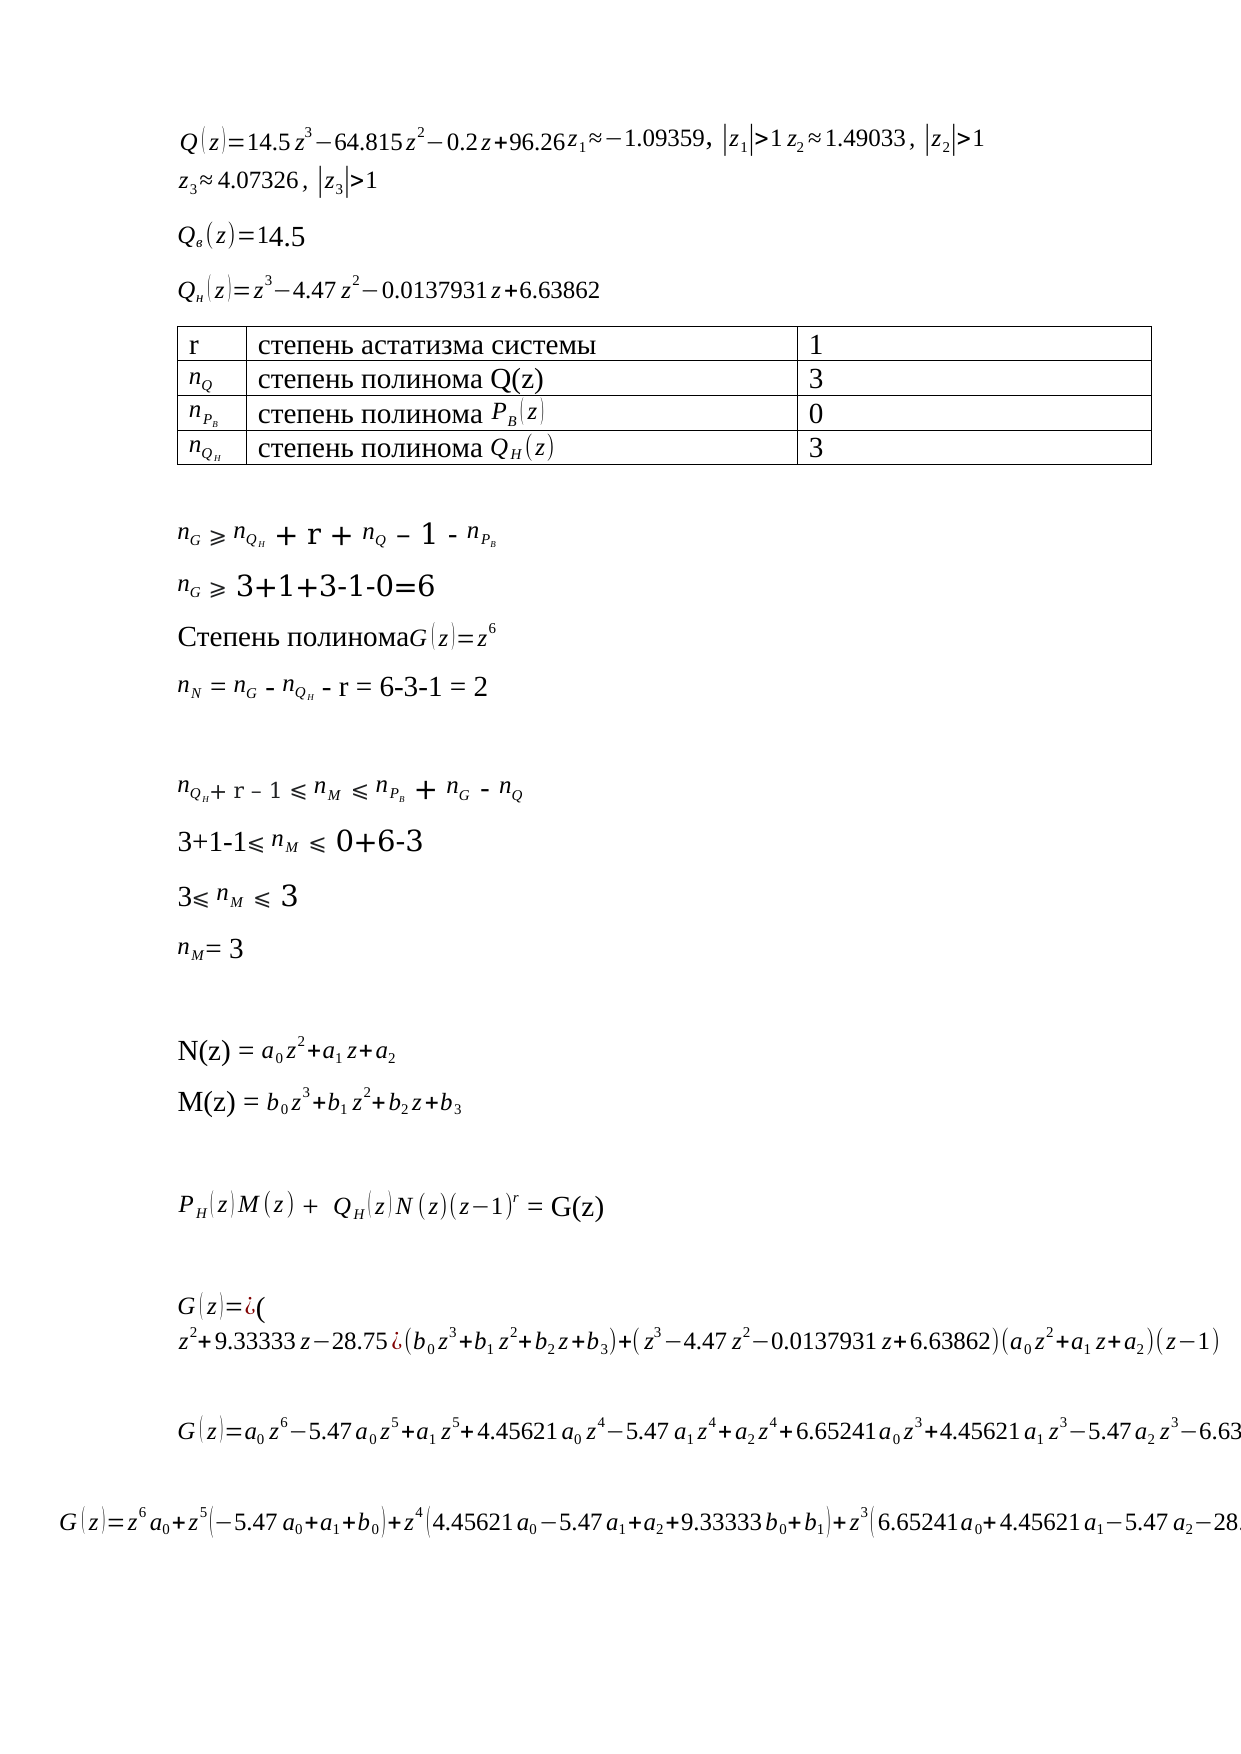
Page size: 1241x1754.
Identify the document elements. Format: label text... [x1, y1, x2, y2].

table_cell [178, 396, 246, 429]
text 3+1-1⩽ ⩽ 0+6-3 [177, 822, 1152, 857]
text 4.5 [177, 219, 1152, 252]
table_cell [178, 431, 246, 464]
text = - - r = 6-3-1 = 2 [177, 669, 1152, 703]
text = 3 [177, 932, 1152, 965]
text N(z) = [177, 1032, 1152, 1067]
text , [177, 118, 1152, 199]
text + = G(z) [177, 1188, 1152, 1223]
table_cell степень полинома Q(z) [247, 361, 797, 395]
text M(z) = [177, 1084, 1152, 1118]
table_header r [178, 327, 246, 360]
table_cell 0 [798, 396, 1151, 429]
text ⩾ + r + – 1 - [177, 515, 1152, 551]
text ( [177, 1290, 1152, 1396]
text Степень полинома [177, 619, 1152, 652]
table_cell 3 [798, 431, 1151, 464]
table_header степень астатизма системы [247, 327, 797, 360]
table_cell степень полинома [247, 396, 797, 429]
table_header 1 [798, 327, 1151, 360]
text 3⩽ ⩽ 3 [177, 877, 1152, 912]
table_cell [178, 361, 246, 395]
table_cell степень полинома [247, 431, 797, 464]
text ⩾ 3+1+3-1-0=6 [177, 567, 1152, 602]
text + r – 1 ⩽ ⩽ + - [177, 769, 1152, 806]
table_cell 3 [798, 361, 1151, 395]
